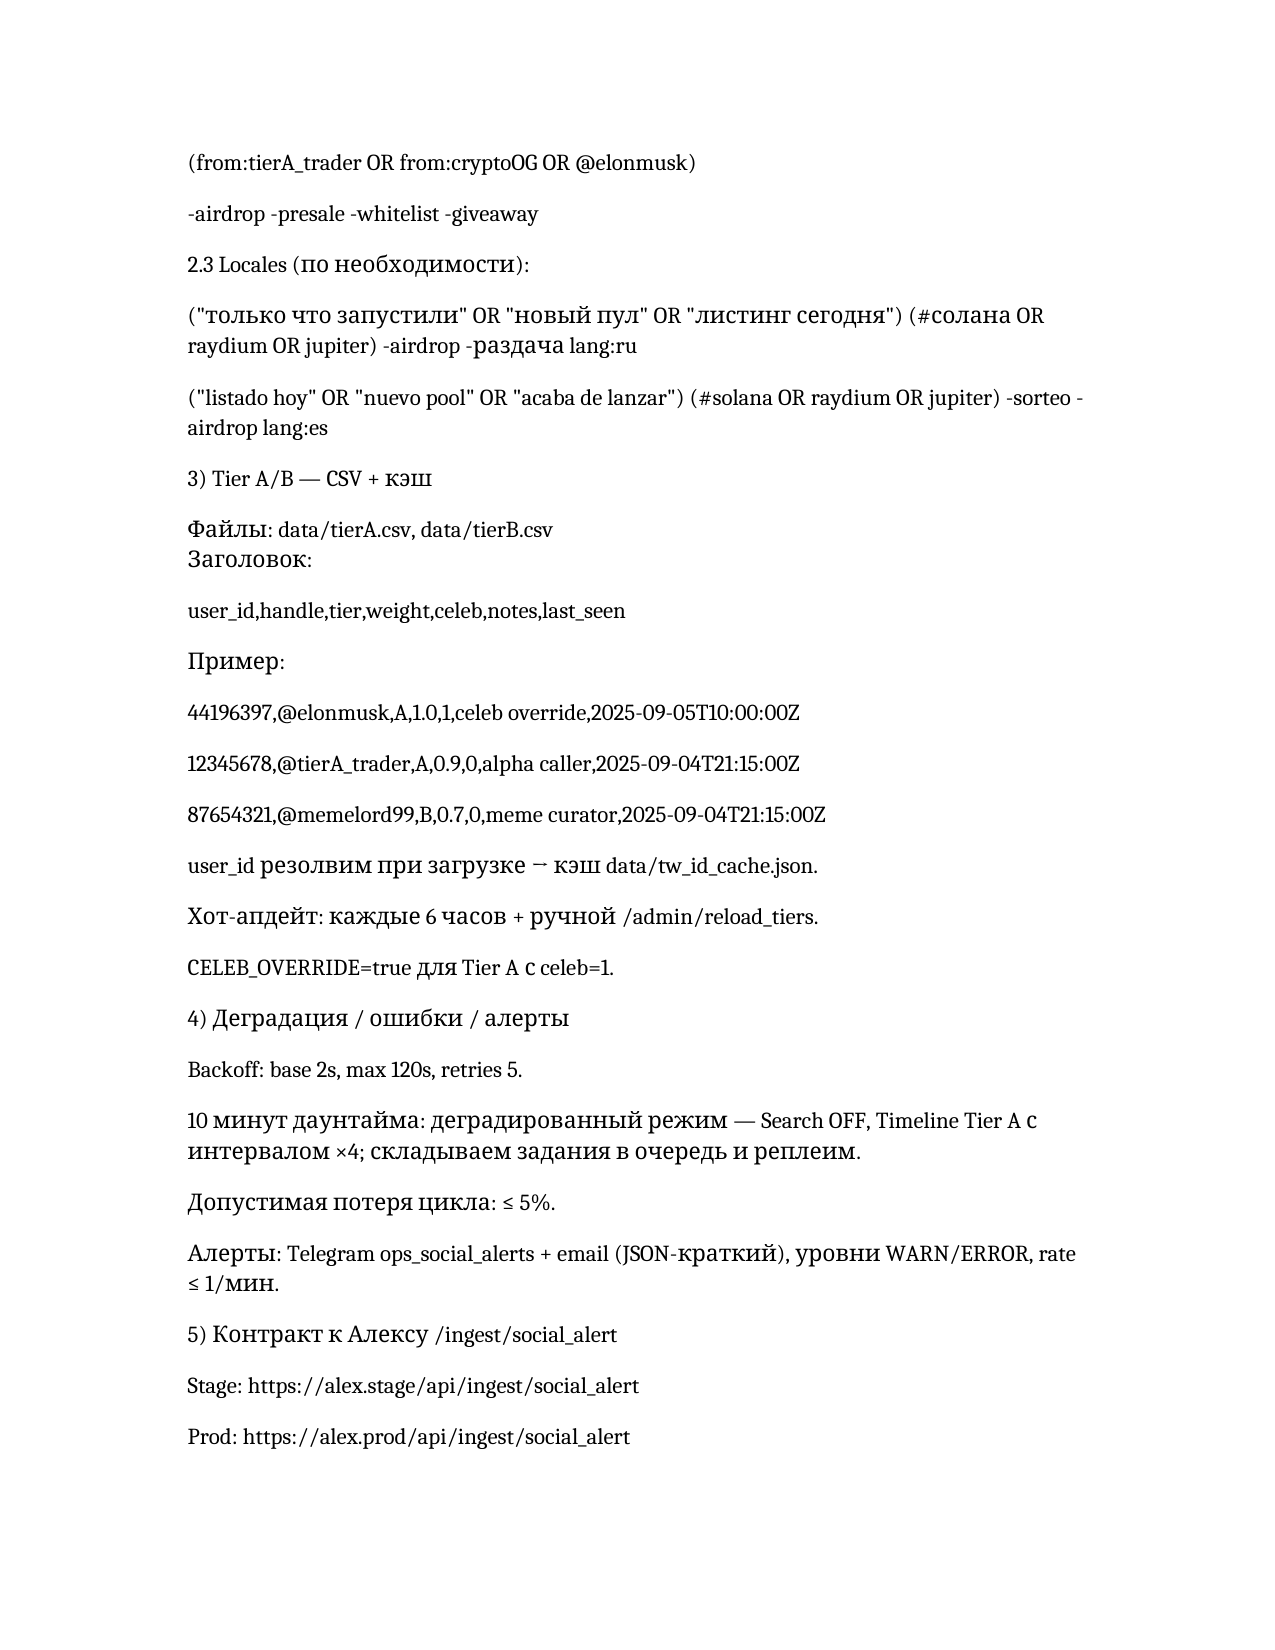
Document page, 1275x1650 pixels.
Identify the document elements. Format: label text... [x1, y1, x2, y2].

text 10 минут даунтайма: деградированный режим — Search OFF, Timeline Tier A с интервалом ×4; складываем задания в очередь и реплеим. [187, 1108, 1087, 1165]
text 12345678,@tierA_trader,A,0.9,0,alpha caller,2025-09-04T21:15:00Z [187, 751, 1087, 777]
text CELEB_OVERRIDE=true для Tier A с celeb=1. [187, 955, 1087, 982]
text 5) Контракт к Алексу /ingest/social_alert [187, 1322, 1087, 1348]
text Prod: https://alex.prod/api/ingest/social_alert [187, 1424, 1087, 1450]
text Допустимая потеря цикла: ≤ 5%. [187, 1189, 1087, 1216]
text 3) Tier A/B — CSV + кэш [187, 466, 1087, 492]
text 87654321,@memelord99,B,0.7,0,meme curator,2025-09-04T21:15:00Z [187, 802, 1087, 828]
text Хот-апдейт: каждые 6 часов + ручной /admin/reload_tiers. [187, 904, 1087, 931]
text -airdrop -presale -whitelist -giveaway [187, 201, 1087, 227]
text (from:tierA_trader OR from:cryptoOG OR @elonmusk) [187, 150, 1087, 176]
text Backoff: base 2s, max 120s, retries 5. [187, 1057, 1087, 1084]
text ("listado hoy" OR "nuevo pool" OR "acaba de lanzar") (#solana OR raydium OR jupiter) -sorteo -airdrop lang:es [187, 384, 1087, 441]
text 44196397,@elonmusk,A,1.0,1,celeb override,2025-09-05T10:00:00Z [187, 700, 1087, 726]
text Алерты: Telegram ops_social_alerts + email (JSON-краткий), уровни WARN/ERROR, rate ≤ 1/мин. [187, 1241, 1087, 1297]
text Файлы: data/tierA.csv, data/tierB.csv Заголовок: [187, 517, 1087, 573]
text user_id резолвим при загрузке → кэш data/tw_id_cache.json. [187, 853, 1087, 879]
text Пример: [187, 649, 1087, 675]
text Stage: https://alex.stage/api/ingest/social_alert [187, 1373, 1087, 1399]
text ("только что запустили" OR "новый пул" OR "листинг сегодня") (#солана OR raydium OR jupiter) -airdrop -раздача lang:ru [187, 303, 1087, 360]
text user_id,handle,tier,weight,celeb,notes,last_seen [187, 598, 1087, 624]
text 4) Деградация / ошибки / алерты [187, 1006, 1087, 1033]
text 2.3 Locales (по необходимости): [187, 252, 1087, 278]
